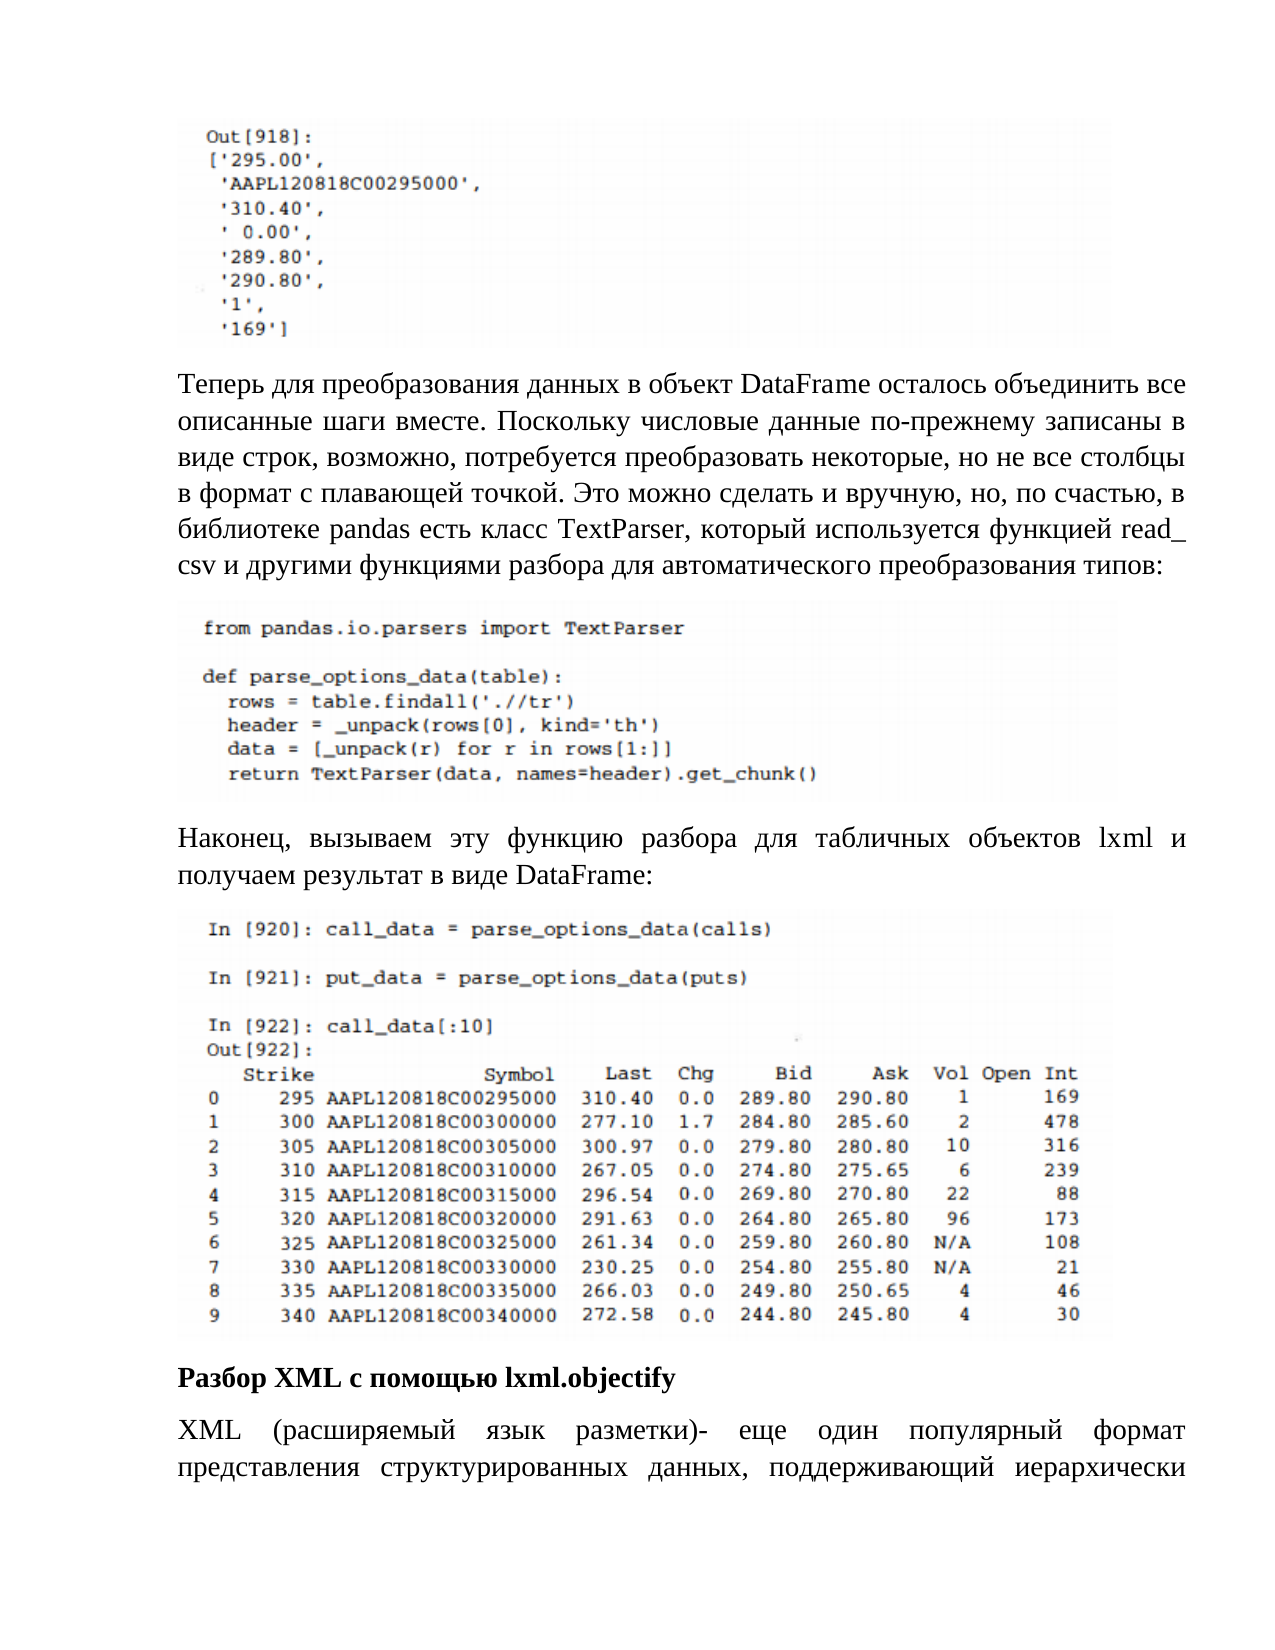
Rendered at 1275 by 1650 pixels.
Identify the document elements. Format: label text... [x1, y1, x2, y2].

picture [177, 909, 1114, 1341]
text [177, 1412, 1186, 1482]
picture [177, 600, 1118, 802]
text Теперь для преобразования данных в объект DataFrame осталось объединить все описанные шаги вместе. Поскольку числовые данные по-прежнему записаны в виде строк, возможно, потребуется преобразовать некоторые, но не все столбцы в формат с плавающей точкой. Это можно сделать и вручную, но, по счастью, в библиотеке pandas есть класс TextParser, который используется функцией read_ csv и другими функциями разбора для автоматического преобразования типов: [177, 367, 1186, 581]
picture [177, 118, 1112, 348]
text Разбор XML с помощью lxml.objectify [177, 1360, 1186, 1393]
text Наконец, вызываем эту функцию разбора для табличных объектов lxml и получаем результат в виде DataFrame: [177, 821, 1186, 890]
